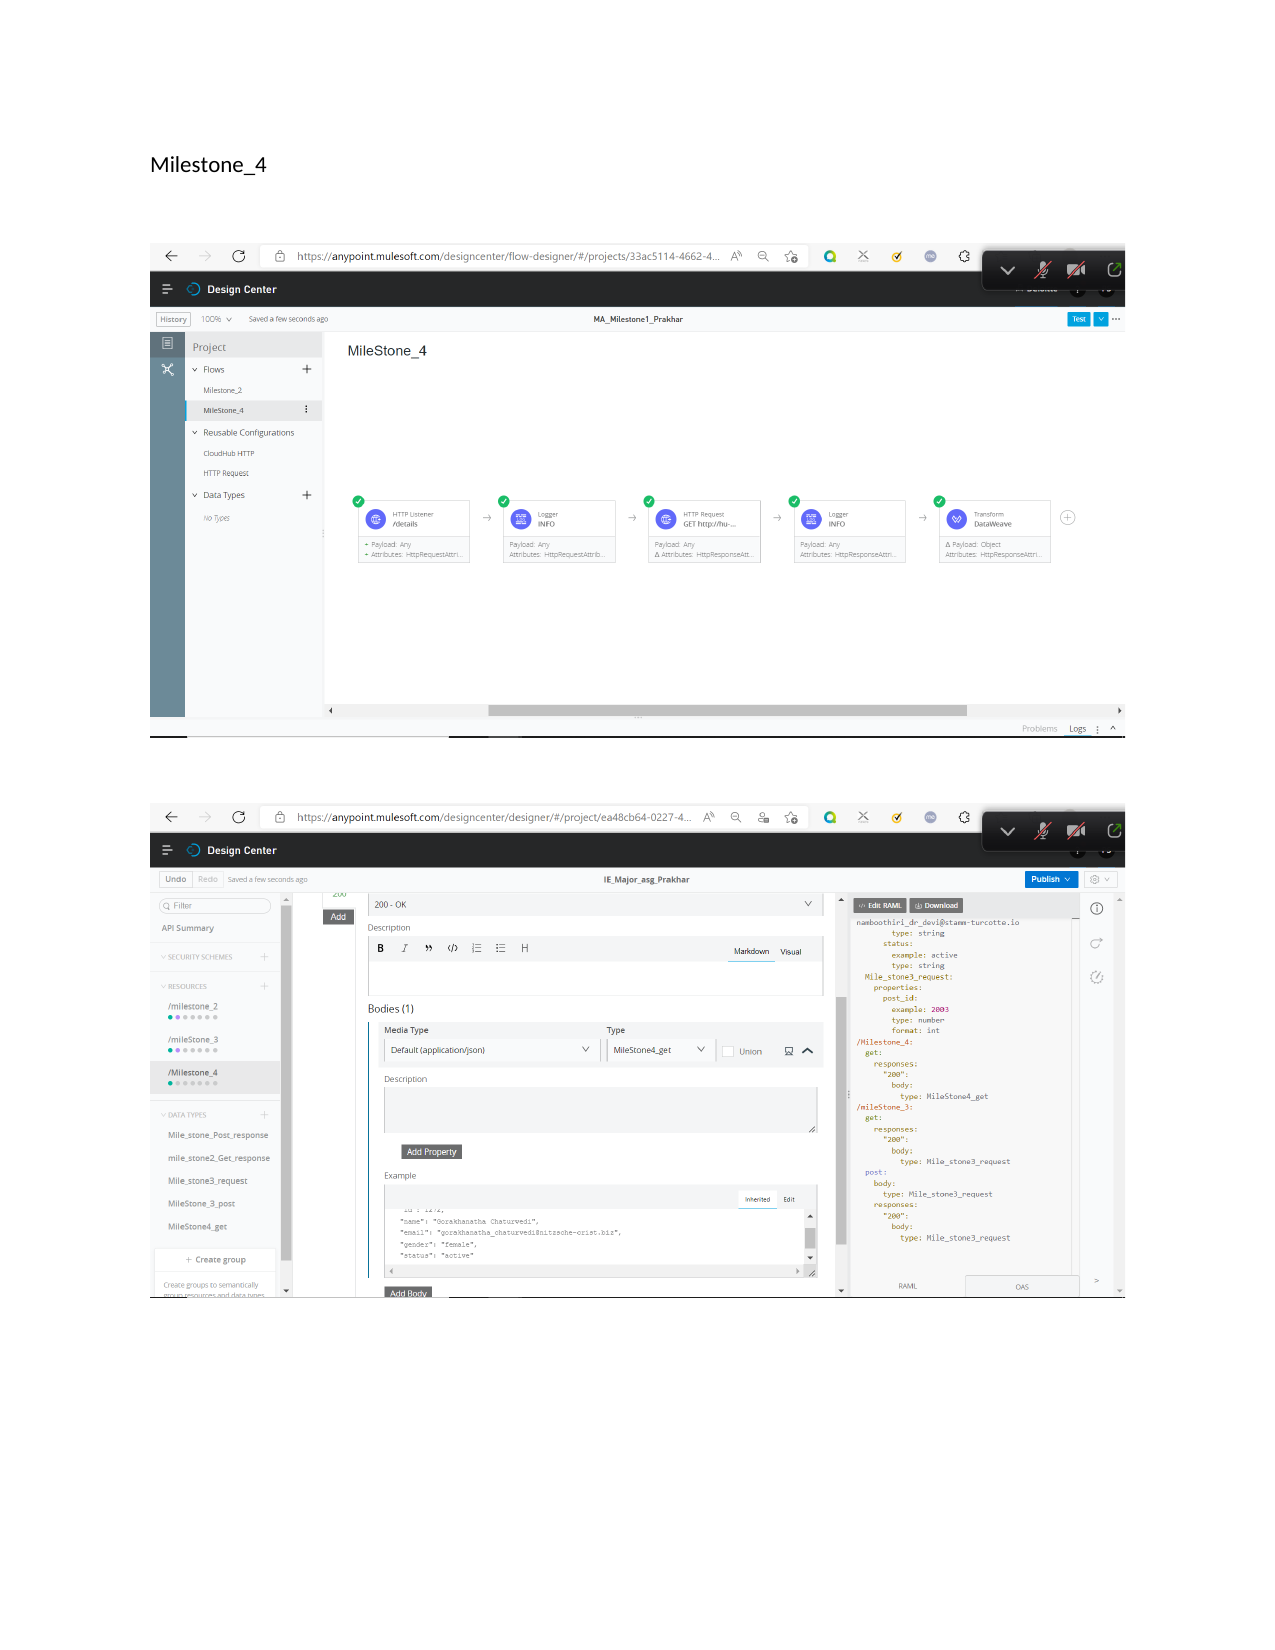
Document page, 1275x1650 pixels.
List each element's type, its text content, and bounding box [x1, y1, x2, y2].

picture [150, 243, 1125, 738]
text Milestone_4 [150, 150, 1125, 178]
picture [150, 803, 1125, 1298]
